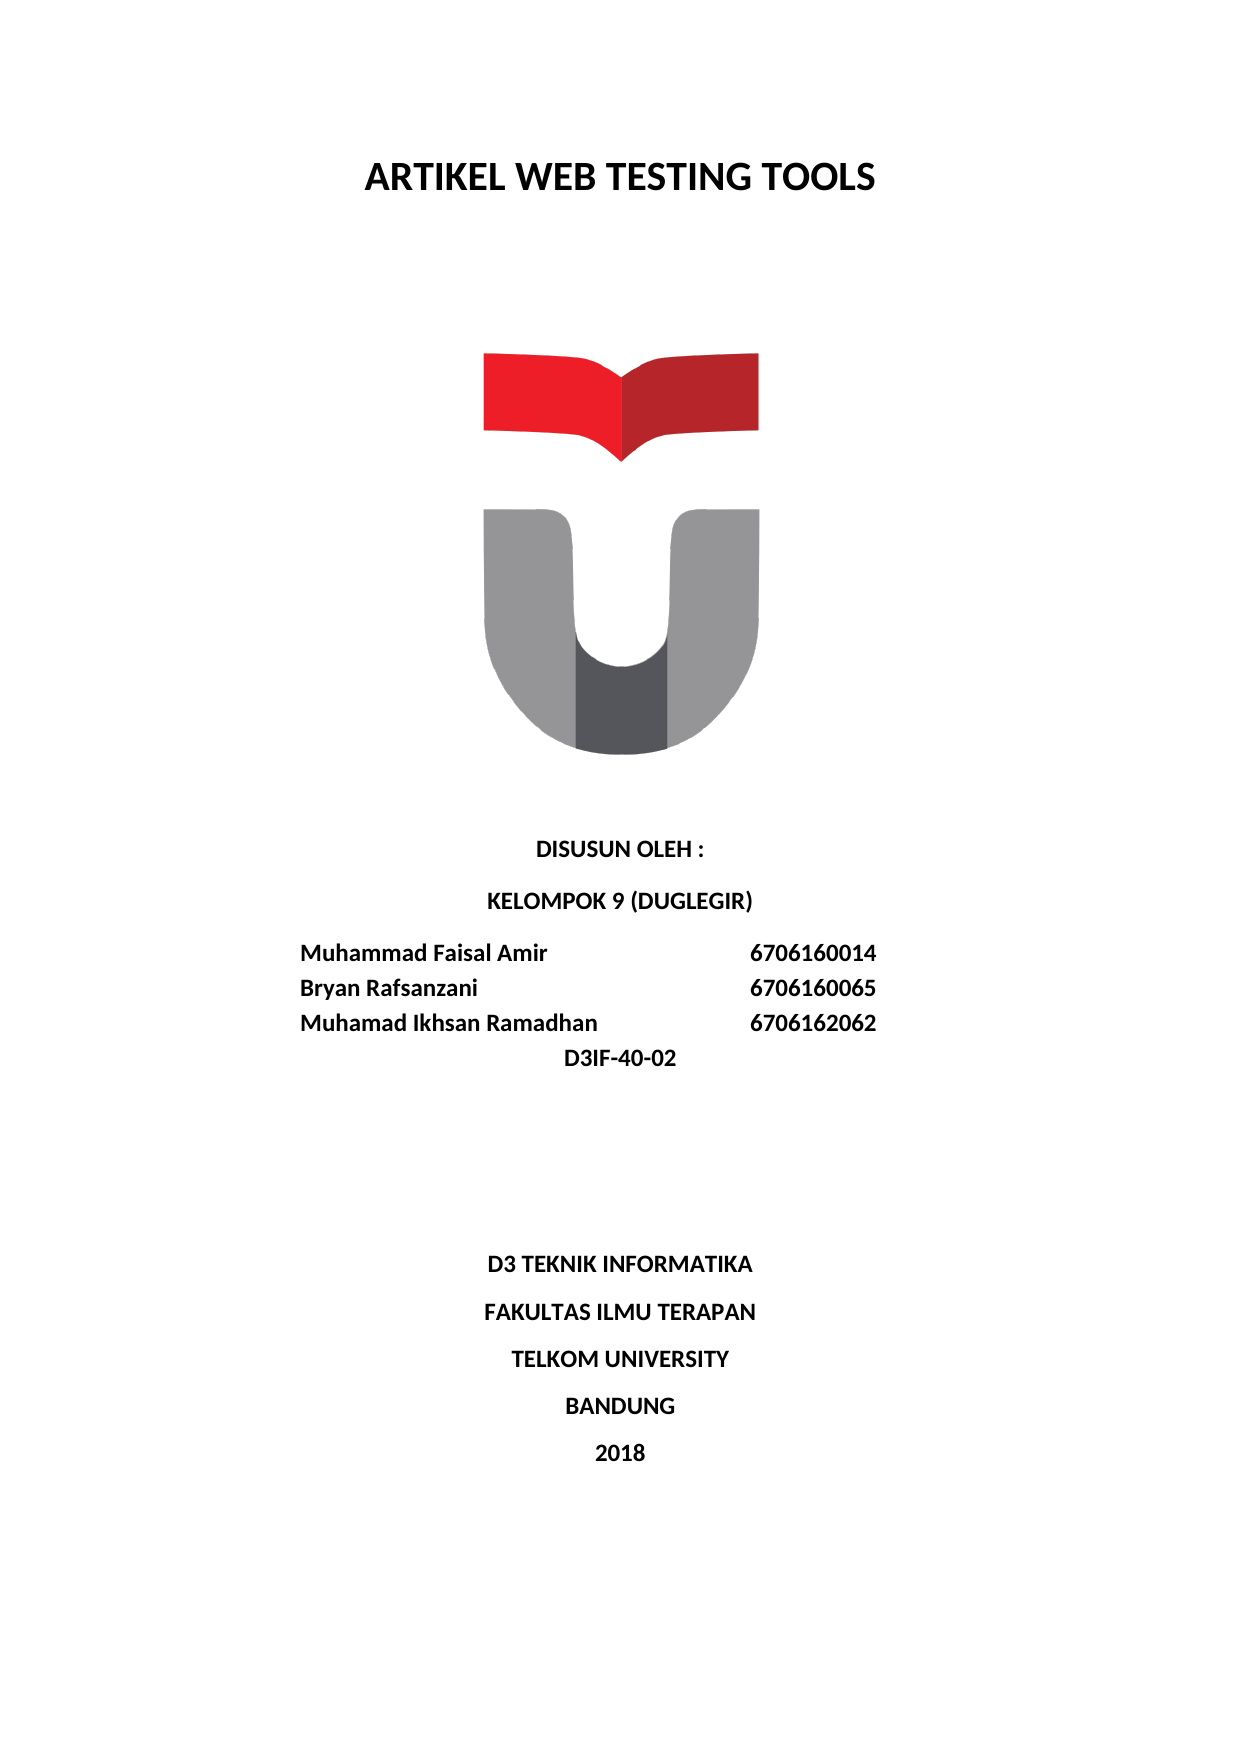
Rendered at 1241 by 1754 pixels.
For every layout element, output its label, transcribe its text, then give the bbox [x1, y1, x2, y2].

text DISUSUN OLEH : [150, 833, 1090, 864]
text D3 TEKNIK INFORMATIKA [150, 1248, 1090, 1279]
text Muhammad Faisal Amir 6706160014 [225, 937, 1090, 967]
text KELOMPOK 9 (DUGLEGIR) [150, 885, 1090, 916]
text Muhamad Ikhsan Ramadhan 6706162062 [225, 1007, 1090, 1037]
text D3IF-40-02 [150, 1042, 1090, 1072]
picture [355, 283, 885, 813]
text BANDUNG [150, 1390, 1090, 1421]
text Bryan Rafsanzani 6706160065 [225, 972, 1090, 1002]
text ARTIKEL WEB TESTING TOOLS [150, 150, 1090, 201]
text TELKOM UNIVERSITY [150, 1343, 1090, 1373]
text FAKULTAS ILMU TERAPAN [150, 1296, 1090, 1326]
text 2018 [150, 1437, 1090, 1468]
